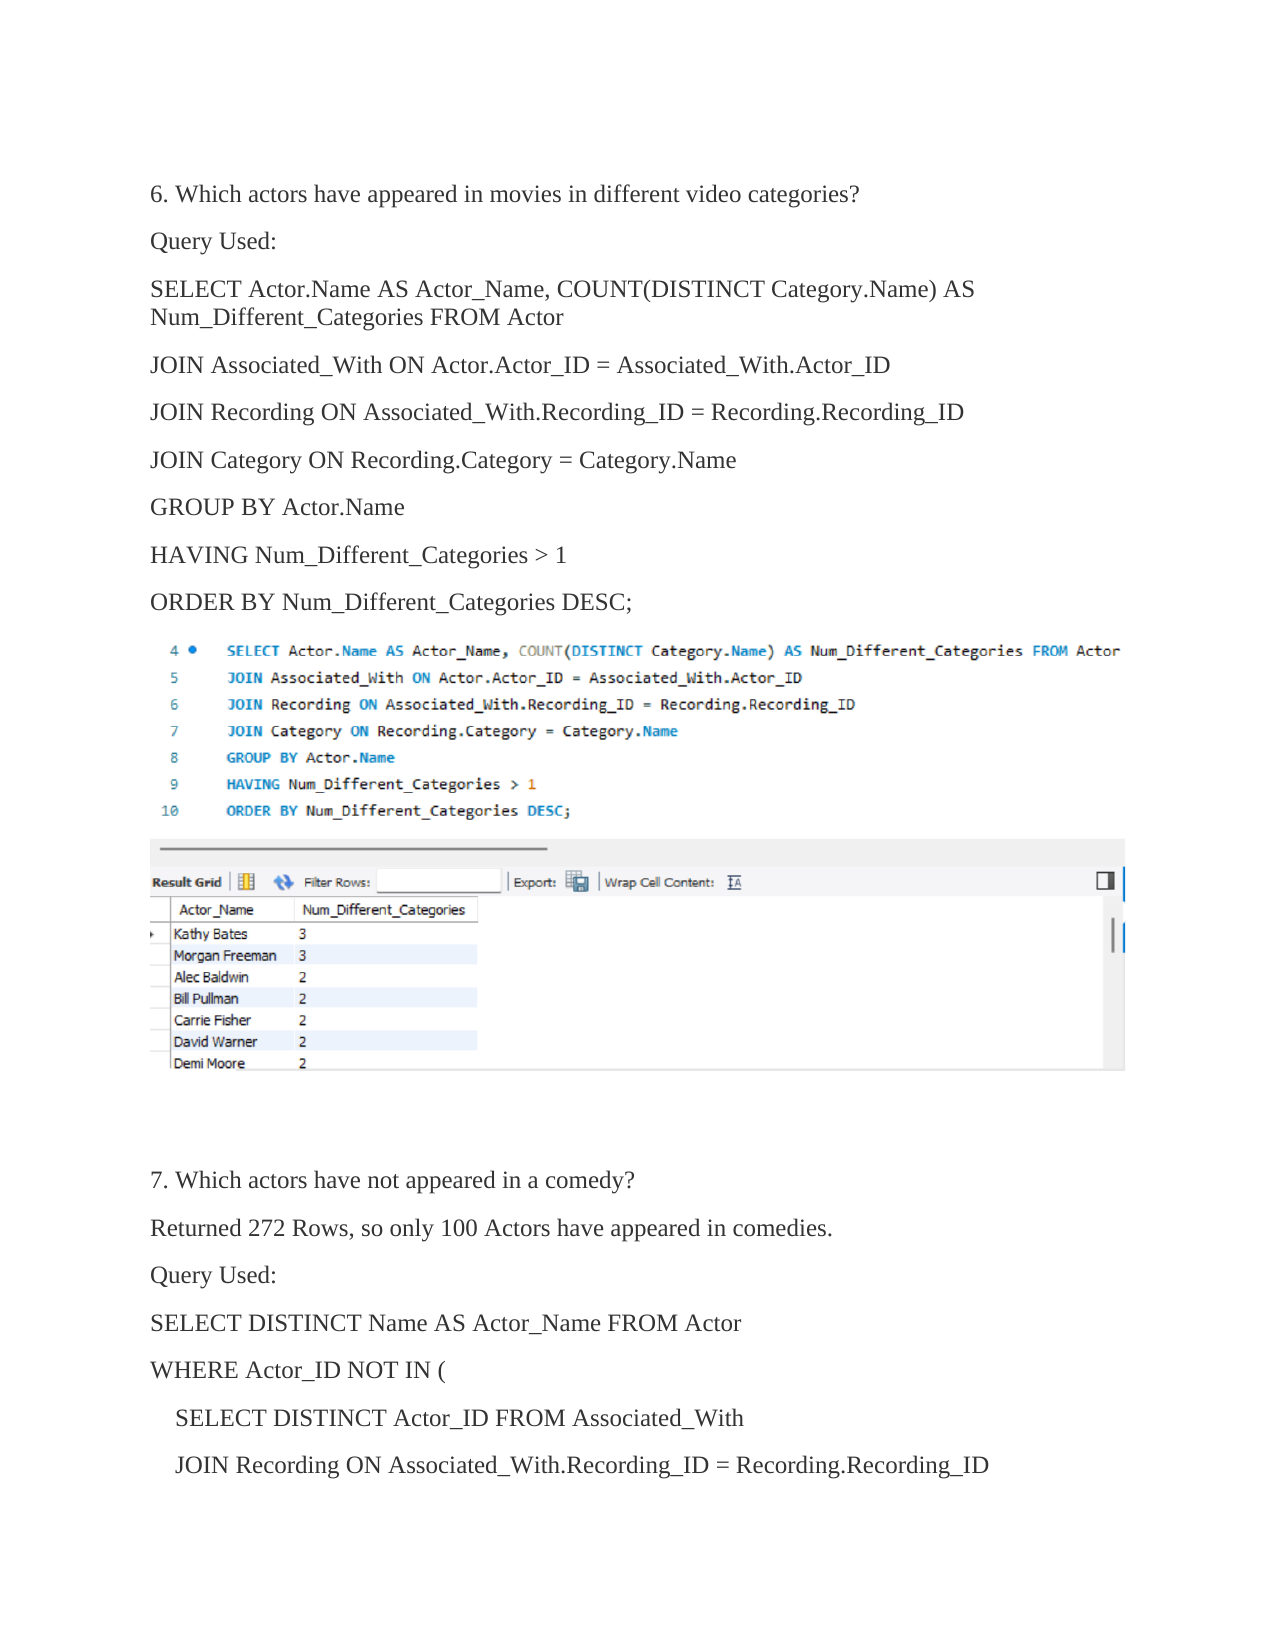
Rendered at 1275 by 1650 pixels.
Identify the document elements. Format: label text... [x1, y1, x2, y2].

text Query Used: [150, 1260, 1125, 1289]
text JOIN Recording ON Associated_With.Recording_ID = Recording.Recording_ID [150, 1450, 1125, 1479]
text JOIN Category ON Recording.Category = Category.Name [150, 445, 1125, 474]
text SELECT DISTINCT Actor_ID FROM Associated_With [150, 1403, 1125, 1432]
text JOIN Recording ON Associated_With.Recording_ID = Recording.Recording_ID [150, 397, 1125, 426]
text JOIN Associated_With ON Actor.Actor_ID = Associated_With.Actor_ID [150, 350, 1125, 379]
text ORDER BY Num_Different_Categories DESC; [150, 587, 1125, 616]
text SELECT DISTINCT Name AS Actor_Name FROM Actor [150, 1308, 1125, 1337]
text SELECT Actor.Name AS Actor_Name, COUNT(DISTINCT Category.Name) AS Num_Different_Categories FROM Actor [150, 274, 1125, 331]
picture [150, 635, 1125, 1071]
text HAVING Num_Different_Categories > 1 [150, 540, 1125, 569]
text GROUP BY Actor.Name [150, 492, 1125, 521]
text 6. Which actors have appeared in movies in different video categories? [150, 150, 1125, 207]
text 7. Which actors have not appeared in a comedy? [150, 1137, 1125, 1194]
text Returned 272 Rows, so only 100 Actors have appeared in comedies. [150, 1213, 1125, 1242]
text WHERE Actor_ID NOT IN ( [150, 1355, 1125, 1384]
text Query Used: [150, 226, 1125, 255]
